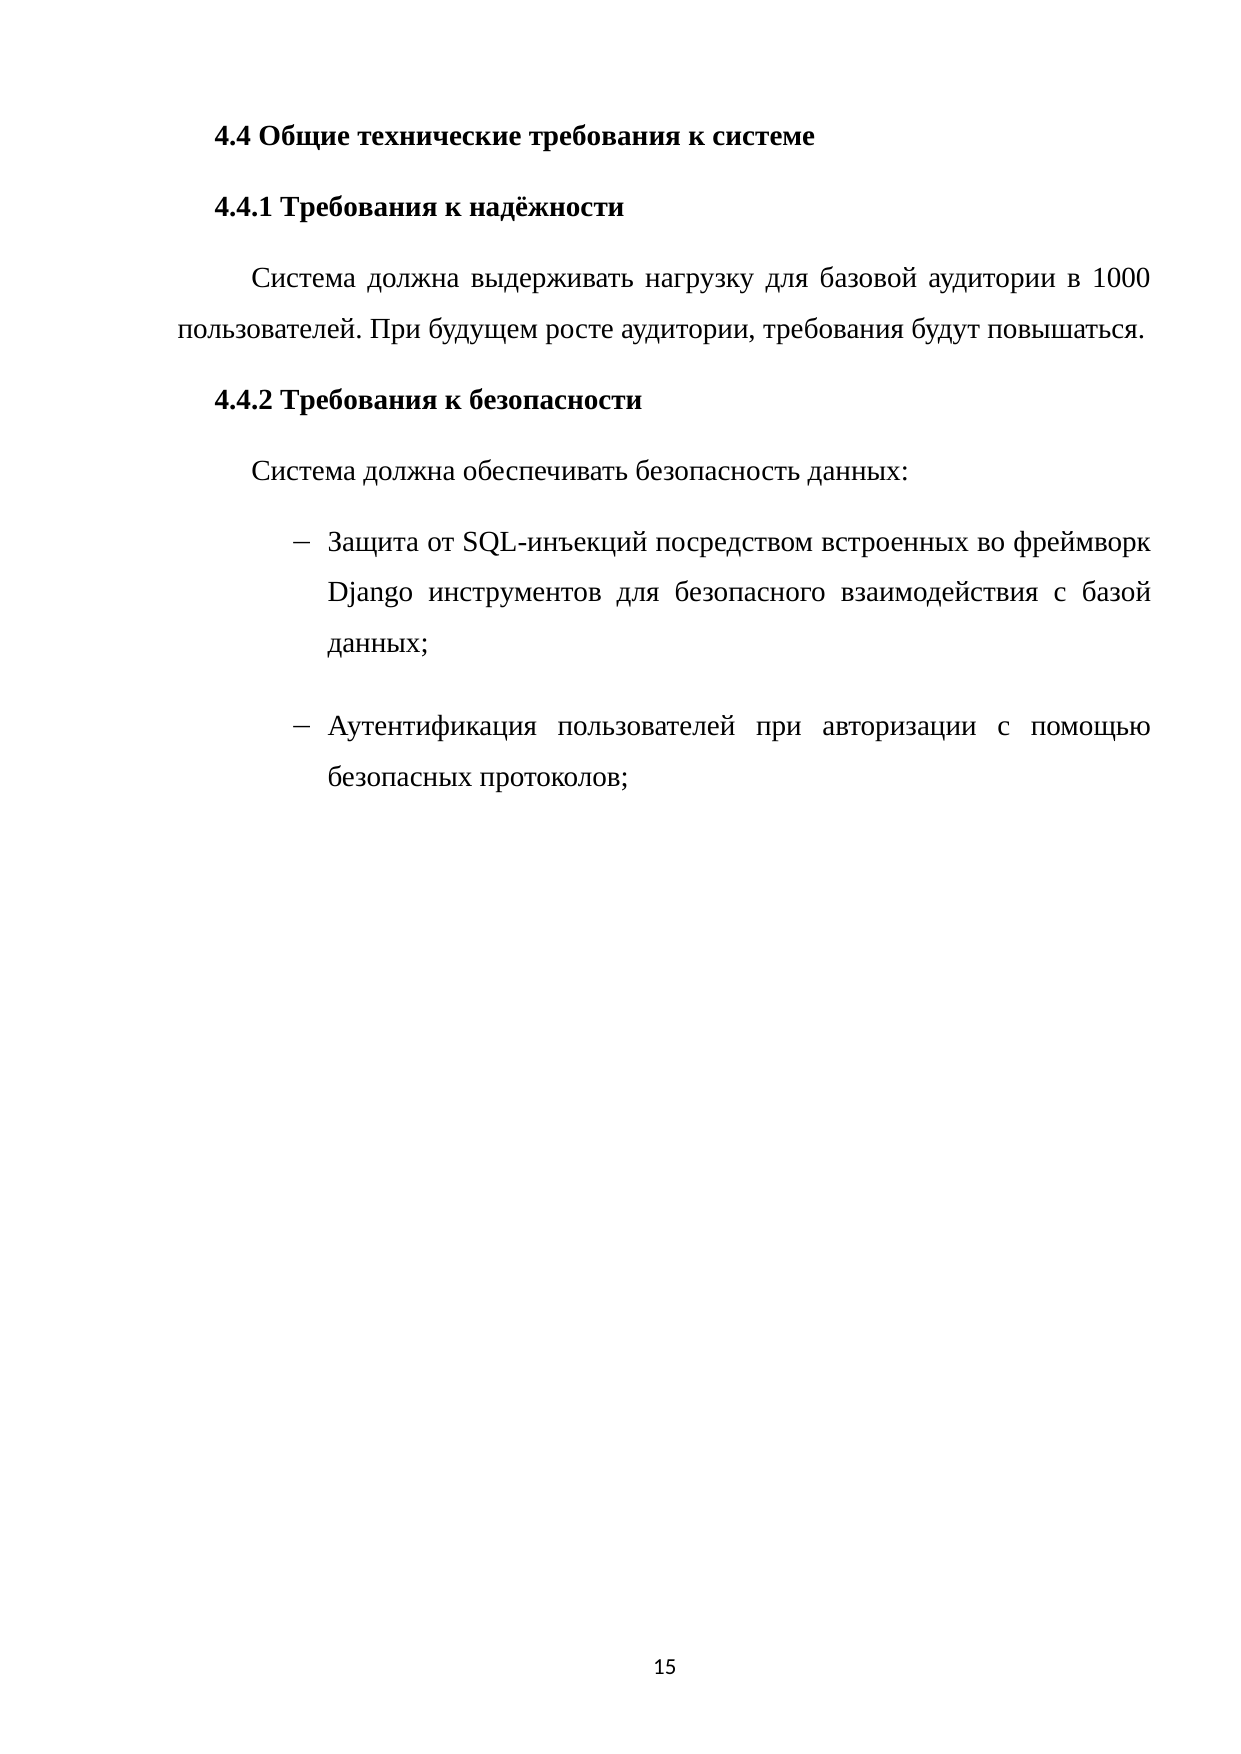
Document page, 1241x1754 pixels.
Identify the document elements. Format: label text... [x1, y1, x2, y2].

list Требования к безопасности [214, 382, 1152, 415]
text Система должна обеспечивать безопасность данных: [177, 453, 1152, 487]
list Защита от SQL-инъекций посредством встроенных во фреймворк Django инструментов для безопасного взаимодействия с базой данных; [290, 524, 1152, 658]
list Аутентификация пользователей при авторизации с помощью безопасных протоколов; [290, 708, 1152, 792]
list Общие технические требования к системе [214, 118, 1152, 152]
list Требования к надёжности [214, 189, 1152, 223]
text Система должна выдерживать нагрузку для базовой аудитории в 1000 пользователей. При будущем росте аудитории, требования будут повышаться. [177, 260, 1152, 344]
